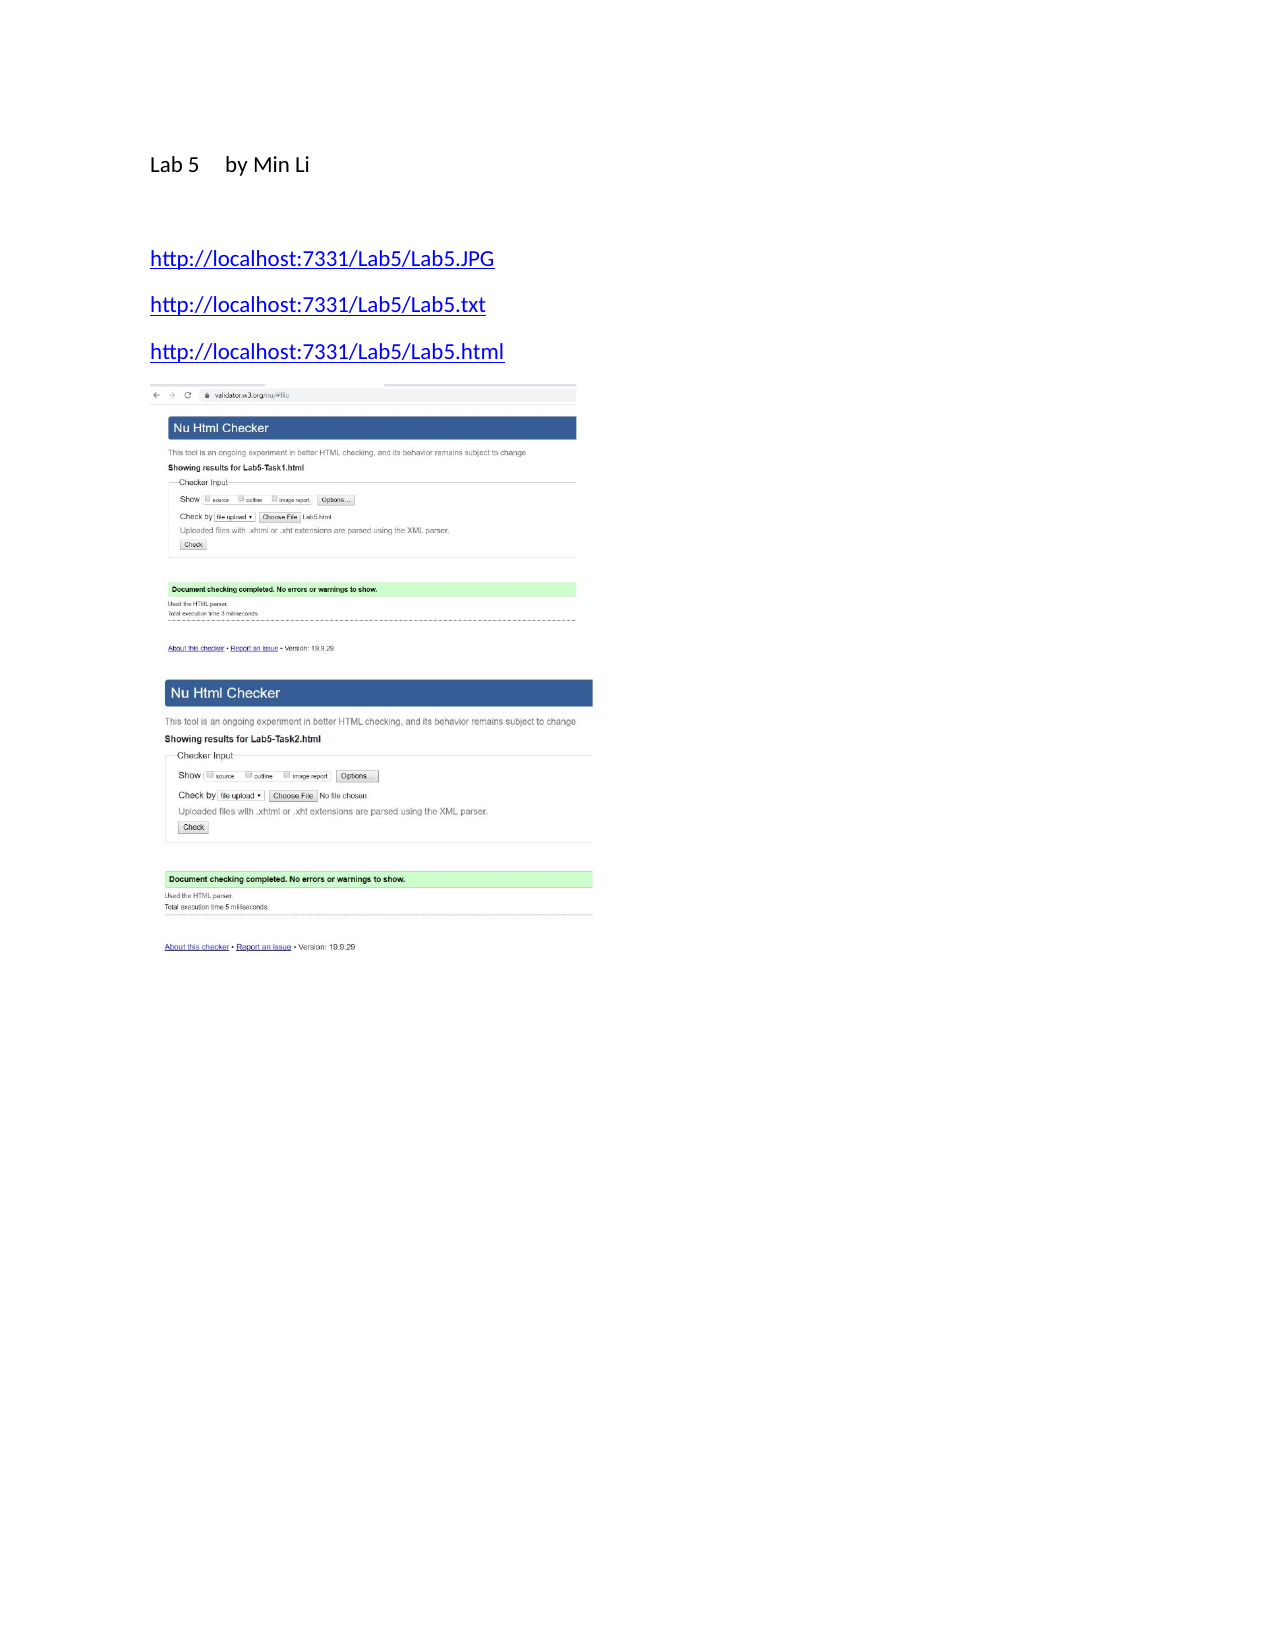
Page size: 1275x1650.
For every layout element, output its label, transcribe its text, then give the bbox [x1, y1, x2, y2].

text http://localhost:7331/Lab5/Lab5.txt [150, 291, 1125, 319]
text http://localhost:7331/Lab5/Lab5.html [150, 337, 1125, 366]
text http://localhost:7331/Lab5/Lab5.JPG [150, 244, 1125, 272]
picture [150, 384, 577, 659]
picture [155, 677, 593, 958]
text Lab 5 by Min Li [150, 150, 1125, 178]
